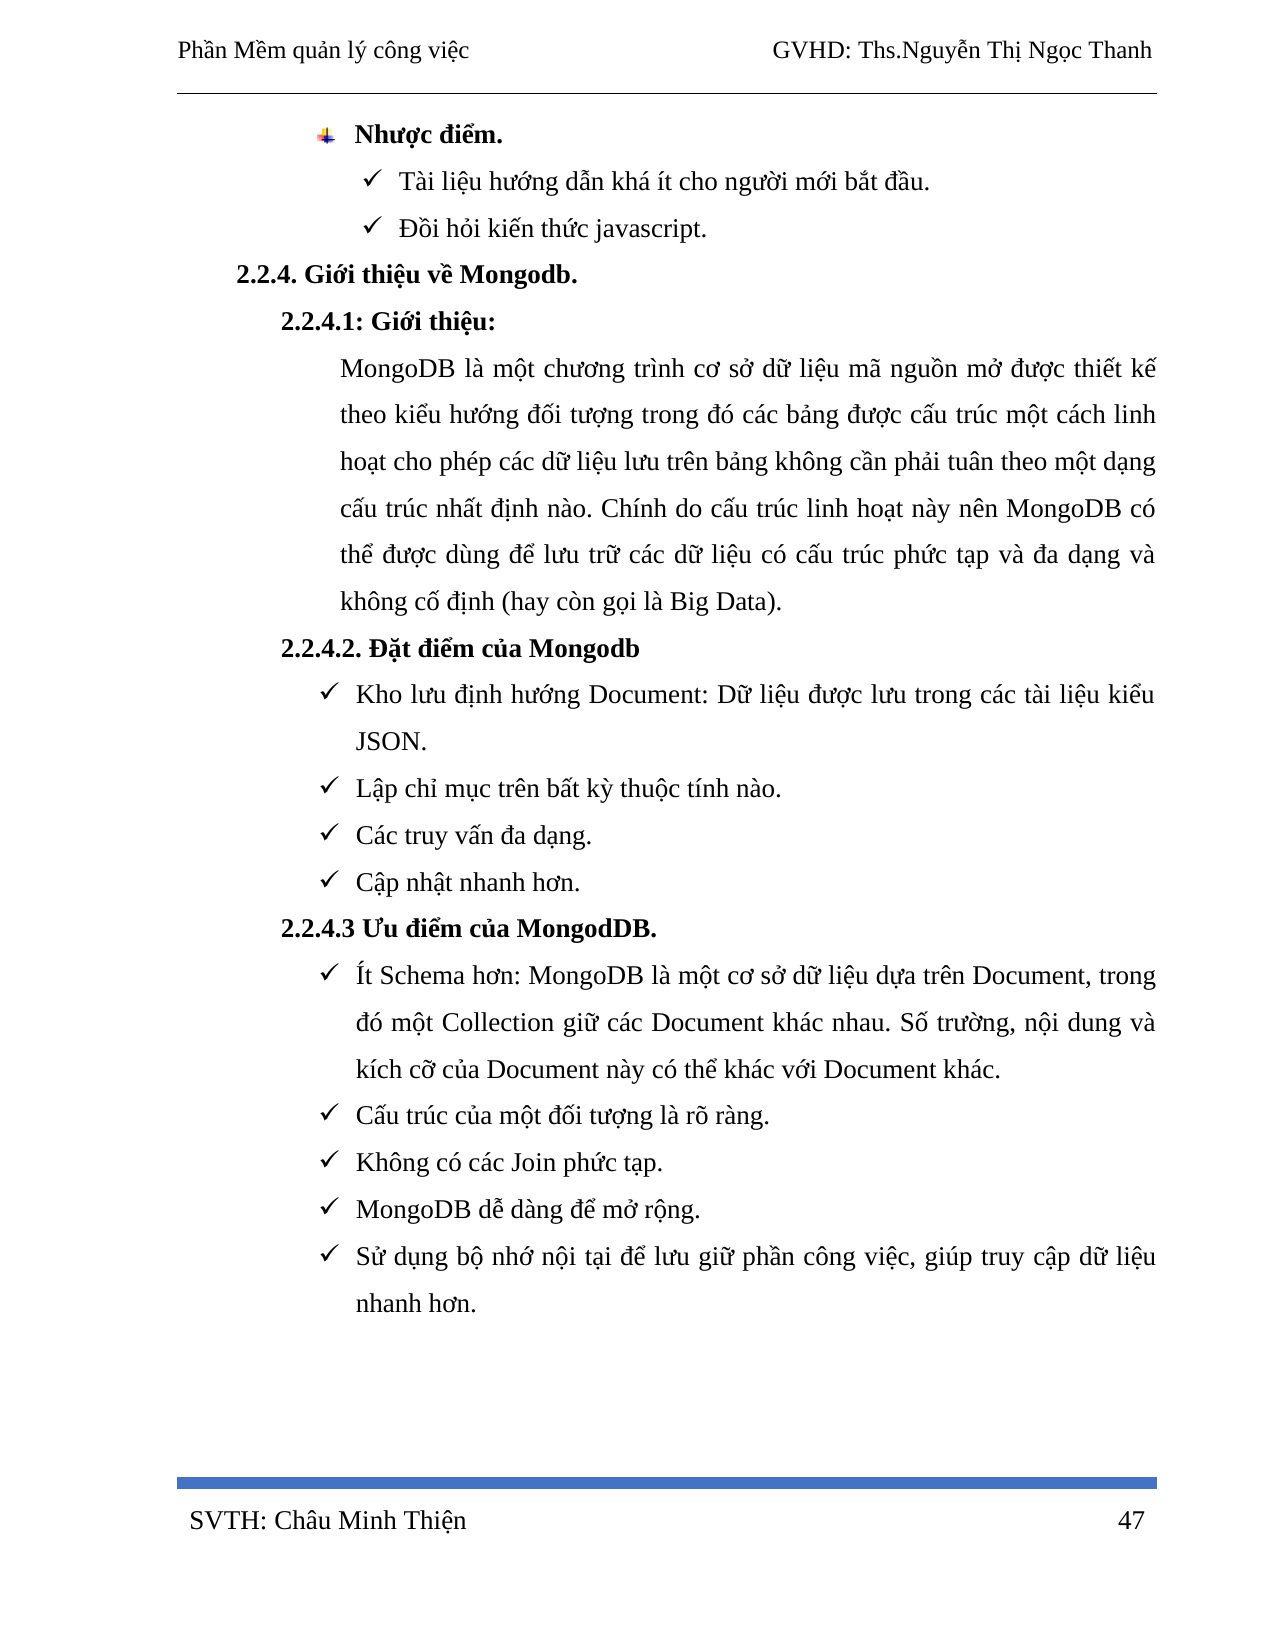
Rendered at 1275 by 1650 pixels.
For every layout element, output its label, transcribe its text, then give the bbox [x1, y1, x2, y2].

list Các truy vấn đa dạng. [318, 819, 1157, 850]
list 2.2.4.1: Giới thiệu: [281, 305, 1157, 336]
list Lập chỉ mục trên bất kỳ thuộc tính nào. [318, 772, 1157, 803]
list Không có các Join phức tạp. [318, 1146, 1157, 1177]
list 2.2.4. Giới thiệu về Mongodb. [236, 258, 1157, 290]
list Ít Schema hơn: MongoDB là một cơ sở dữ liệu dựa trên Document, trong đó một Collection giữ các Document khác nhau. Số trường, nội dung và kích cỡ của Document này có thể khác với Document khác. [318, 959, 1157, 1084]
list Cập nhật nhanh hơn. [318, 866, 1157, 897]
list Kho lưu định hướng Document: Dữ liệu được lưu trong các tài liệu kiểu JSON. [318, 678, 1157, 756]
list Đồi hỏi kiến thức javascript. [361, 212, 1157, 243]
list Sử dụng bộ nhớ nội tại để lưu giữ phần công việc, giúp truy cập dữ liệu nhanh hơn. [318, 1240, 1157, 1318]
picture [317, 126, 335, 144]
list 2.2.4.3 Ưu điểm của MongodDB. [281, 913, 1157, 944]
list Nhược điểm. [317, 118, 1157, 149]
list MongoDB là một chương trình cơ sở dữ liệu mã nguồn mở được thiết kế theo kiểu hướng đối tượng trong đó các bảng được cấu trúc một cách linh hoạt cho phép các dữ liệu lưu trên bảng không cần phải tuân theo một dạng cấu trúc nhất định nào. Chính do cấu trúc linh hoạt này nên MongoDB có thể được dùng để lưu trữ các dữ liệu có cấu trúc phức tạp và đa dạng và không cố định (hay còn gọi là Big Data). [340, 352, 1157, 616]
list 2.2.4.2. Đặt điểm của Mongodb [281, 632, 1157, 663]
list MongoDB dễ dàng để mở rộng. [318, 1193, 1157, 1224]
list Cấu trúc của một đối tượng là rõ ràng. [318, 1099, 1157, 1131]
list Tài liệu hướng dẫn khá ít cho người mới bắt đầu. [361, 165, 1157, 196]
